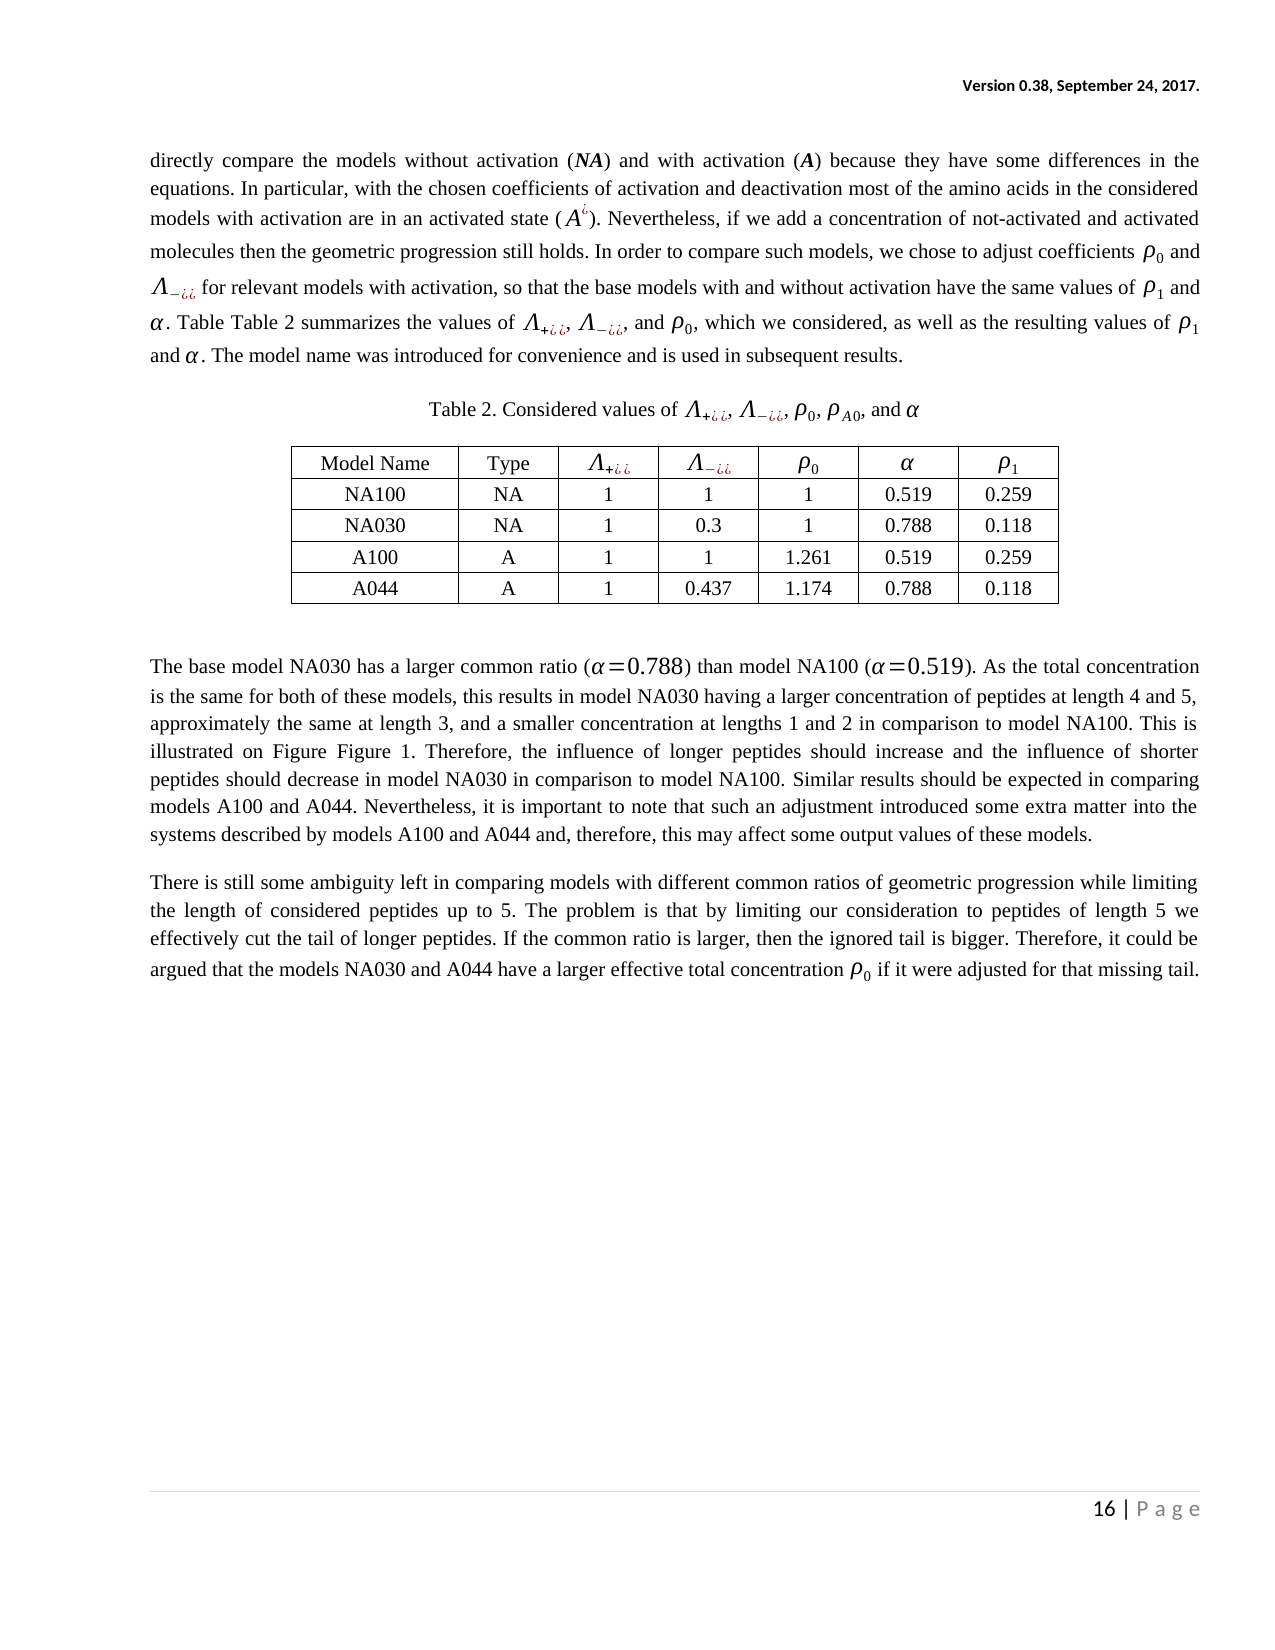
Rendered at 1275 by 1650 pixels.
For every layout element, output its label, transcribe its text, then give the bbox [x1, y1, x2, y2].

table_cell 0.519 [859, 479, 958, 509]
table_cell 1 [759, 479, 858, 509]
text Table 2. Considered values of , , , , and [150, 393, 1200, 425]
table_cell 1 [559, 573, 658, 603]
text The base model NA030 has a larger common ratio () than model NA100 (). As the total concentration is the same for both of these models, this results in model NA030 having a larger concentration of peptides at length 4 and 5, approximately the same at length 3, and a smaller concentration at lengths 1 and 2 in comparison to model NA100. This is illustrated on Figure 1. Therefore, the influence of longer peptides should increase and the influence of shorter peptides should decrease in model NA030 in comparison to model NA100. Similar results should be expected in comparing models A100 and A044. Nevertheless, it is important to note that such an adjustment introduced some extra matter into the systems described by models A100 and A044 and, therefore, this may affect some output values of these models. [150, 653, 1200, 846]
table_cell 0.118 [959, 573, 1058, 603]
table_cell 1 [559, 510, 658, 541]
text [150, 148, 1200, 369]
table_cell 0.118 [959, 510, 1058, 541]
table_cell NA [459, 510, 558, 541]
table_header Type [459, 447, 558, 478]
table_cell 0.437 [659, 573, 758, 603]
table_header [959, 447, 1058, 478]
table_cell A [459, 542, 558, 572]
table_cell NA030 [292, 510, 458, 541]
table_cell 0.788 [859, 573, 958, 603]
table_cell NA [459, 479, 558, 509]
table_cell A [459, 573, 558, 603]
table_cell 0.3 [659, 510, 758, 541]
table_cell 1.174 [759, 573, 858, 603]
table_cell 0.259 [959, 542, 1058, 572]
table_cell 0.788 [859, 510, 958, 541]
table_header [659, 447, 758, 478]
table_cell 1.261 [759, 542, 858, 572]
table_cell 1 [659, 479, 758, 509]
table_cell A044 [292, 573, 458, 603]
table_cell 1 [559, 542, 658, 572]
table_cell 0.259 [959, 479, 1058, 509]
table_cell A100 [292, 542, 458, 572]
table_header [859, 447, 958, 478]
text There is still some ambiguity left in comparing models with different common ratios of geometric progression while limiting the length of considered peptides up to 5. The problem is that by limiting our consideration to peptides of length 5 we effectively cut the tail of longer peptides. If the common ratio is larger, then the ignored tail is bigger. Therefore, it could be argued that the models NA030 and A044 have a larger effective total concentration if it were adjusted for that missing tail. [150, 870, 1200, 984]
table_header [759, 447, 858, 478]
table_header Model Name [292, 447, 458, 478]
table_cell NA100 [292, 479, 458, 509]
table_cell 0.519 [859, 542, 958, 572]
table_cell 1 [659, 542, 758, 572]
table_cell 1 [759, 510, 858, 541]
table_header [559, 447, 658, 478]
table_cell 1 [559, 479, 658, 509]
